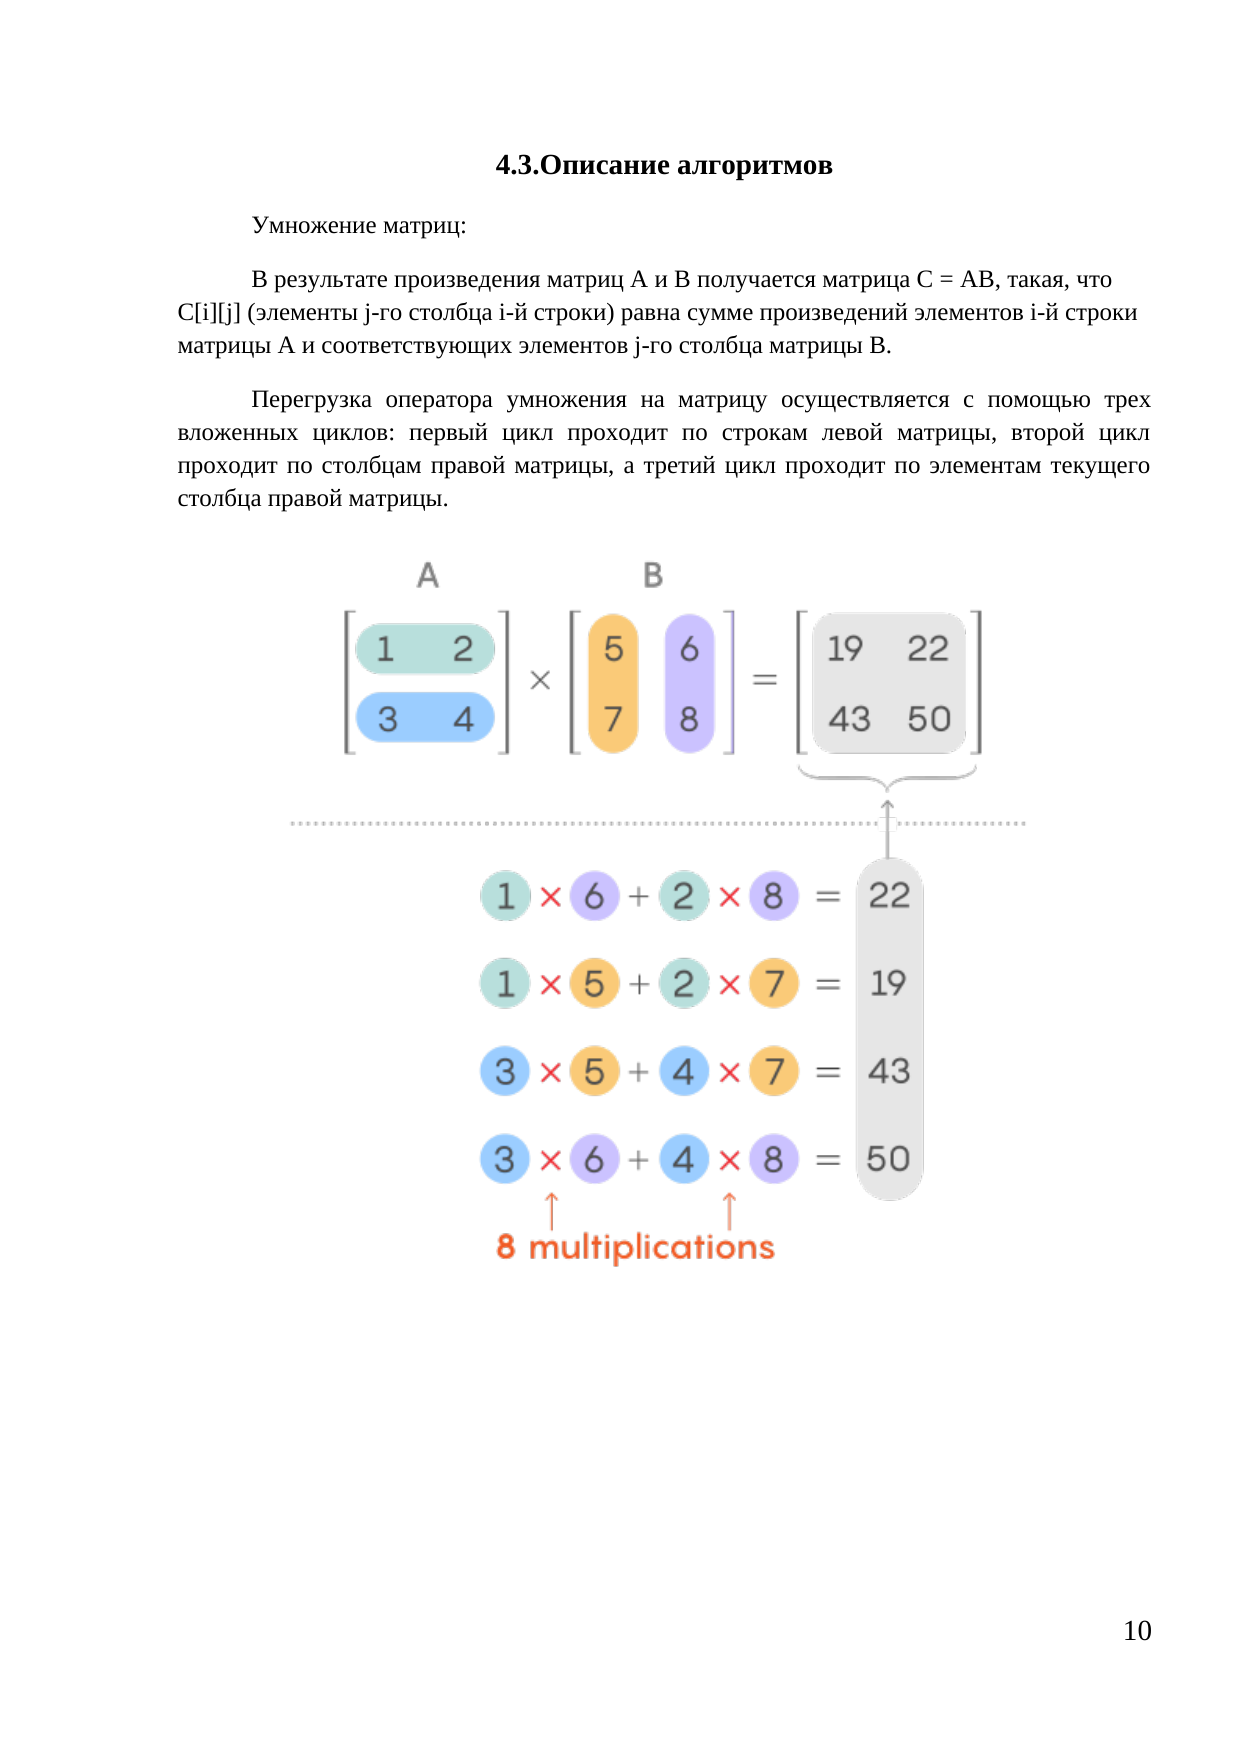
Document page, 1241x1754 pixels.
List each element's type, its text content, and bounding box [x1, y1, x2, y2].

text Перегрузка оператора умножения на матрицу осуществляется с помощью трех вложенных циклов: первый цикл проходит по строкам левой матрицы, второй цикл проходит по столбцам правой матрицы, а третий цикл проходит по элементам текущего столбца правой матрицы. [177, 384, 1152, 512]
text В результате произведения матриц A и B получается матрица C = AB, такая, что C[i][j] (элементы j-го столбца i-й строки) равна сумме произведений элементов i-й строки матрицы A и соответствующих элементов j-го столбца матрицы B. [177, 264, 1152, 359]
picture [226, 536, 1102, 1287]
text Умножение матриц: [177, 210, 1152, 239]
subtitle 4.3.Описание алгоритмов [177, 147, 1152, 181]
